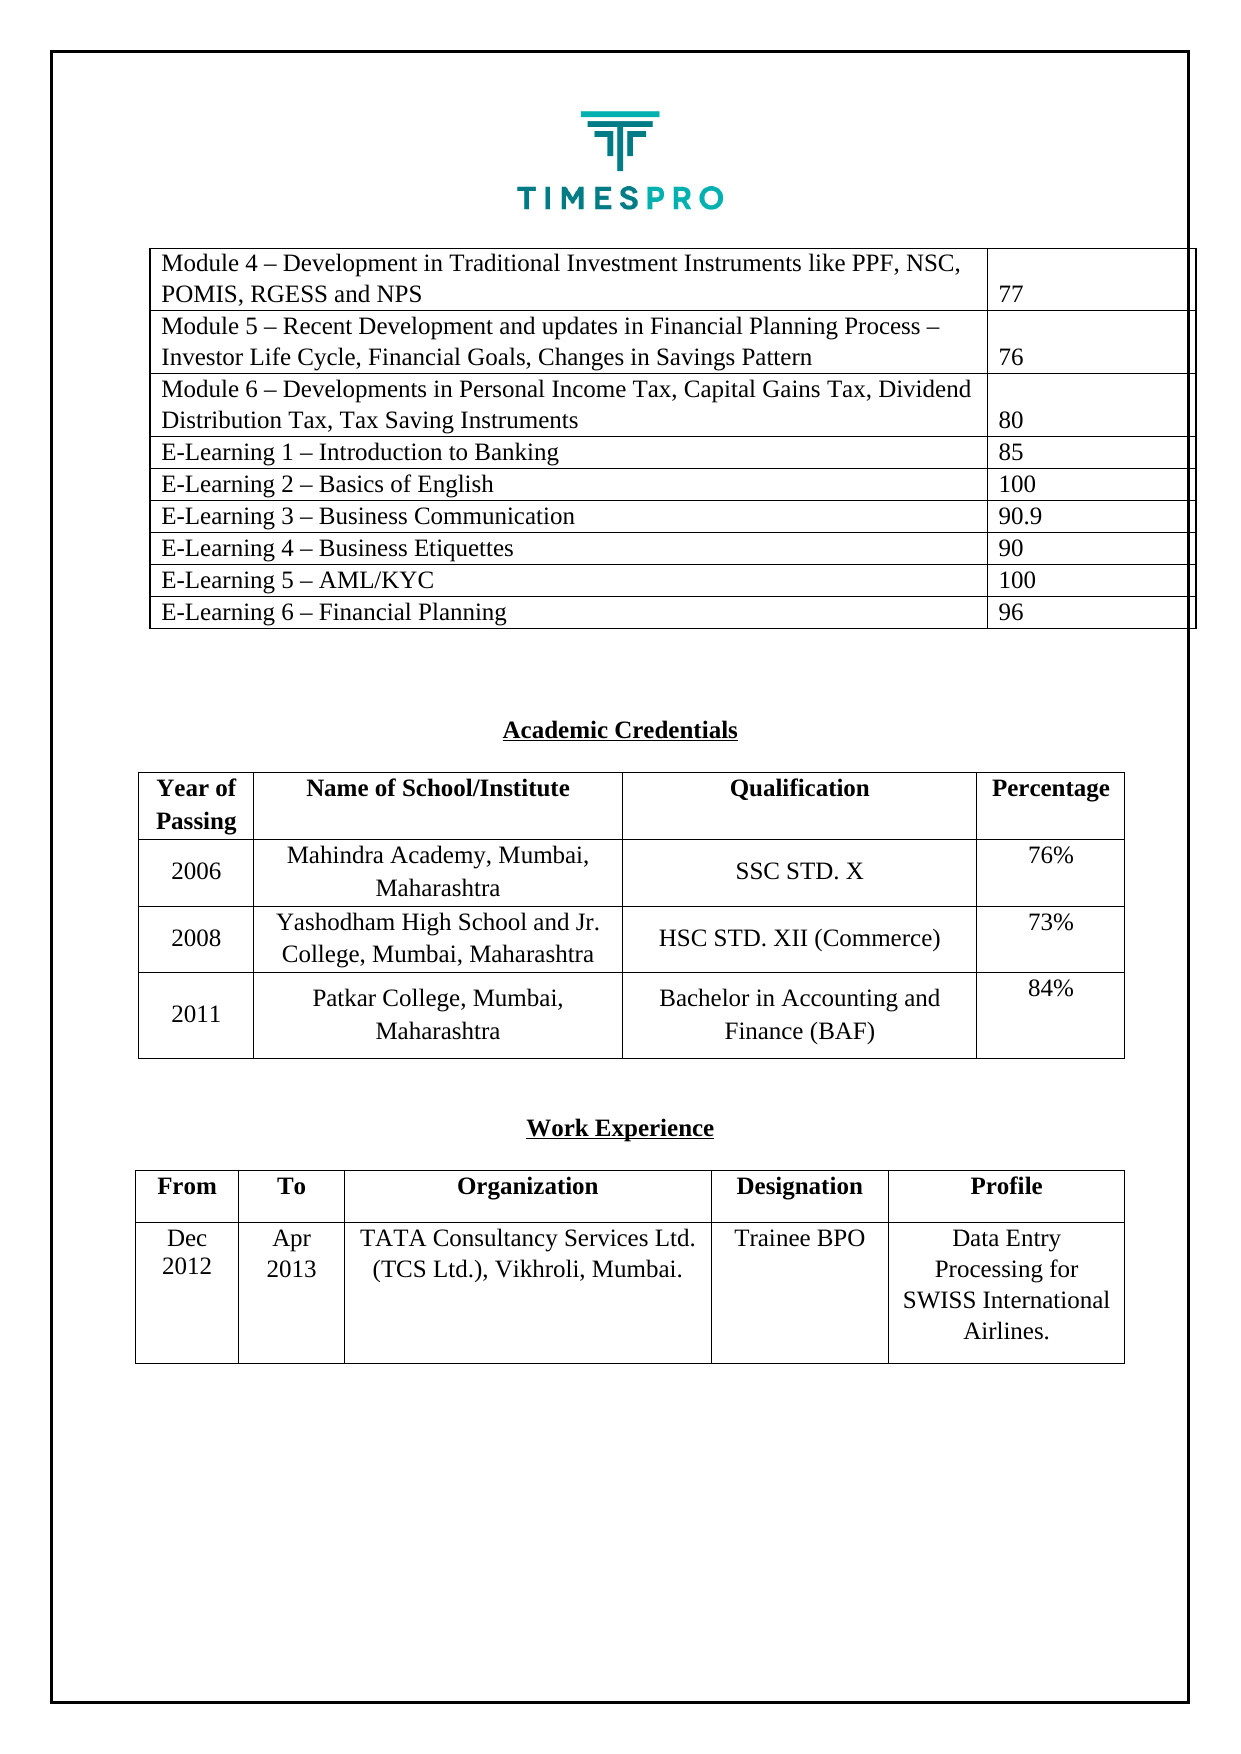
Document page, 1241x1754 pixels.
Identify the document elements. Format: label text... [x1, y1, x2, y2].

table_cell 77 [988, 249, 1187, 310]
table_cell 73% [977, 907, 1124, 972]
table_cell E-Learning 6 – Financial Planning [151, 597, 987, 627]
table_cell 100 [988, 469, 1187, 500]
table_cell 90 [988, 533, 1187, 564]
table_cell Bachelor in Accounting and Finance (BAF) [623, 973, 976, 1058]
text Academic Credentials [150, 715, 1090, 743]
table_cell 2011 [139, 973, 253, 1058]
table_header Qualification [623, 773, 976, 839]
table_cell 76% [977, 840, 1124, 906]
table_cell Yashodham High School and Jr. College, Mumbai, Maharashtra [254, 907, 622, 972]
table_cell Dec 2012 [136, 1223, 238, 1363]
table_header Profile [889, 1171, 1124, 1222]
table_cell Module 5 – Recent Development and updates in Financial Planning Process – Investor Life Cycle, Financial Goals, Changes in Savings Pattern [151, 311, 987, 373]
table_cell Mahindra Academy, Mumbai, Maharashtra [254, 840, 622, 906]
table_cell 2006 [139, 840, 253, 906]
table_cell 85 [988, 437, 1187, 468]
table_header Year of Passing [139, 773, 253, 839]
table_cell 84% [977, 973, 1124, 1058]
table_cell TATA Consultancy Services Ltd. (TCS Ltd.), Vikhroli, Mumbai. [345, 1223, 711, 1363]
table_cell 76 [988, 311, 1187, 373]
table_header Organization [345, 1171, 711, 1222]
table_header From [136, 1171, 238, 1222]
table_cell E-Learning 3 – Business Communication [151, 501, 987, 532]
table_header Percentage [977, 773, 1124, 839]
table_cell 90.9 [988, 501, 1187, 532]
table_cell Module 6 – Developments in Personal Income Tax, Capital Gains Tax, Dividend Distribution Tax, Tax Saving Instruments [151, 374, 987, 436]
table_cell 100 [988, 565, 1187, 596]
text Work Experience [150, 1113, 1090, 1141]
table_cell Apr 2013 [239, 1223, 344, 1363]
table_cell E-Learning 1 – Introduction to Banking [151, 437, 987, 468]
table_cell Trainee BPO [712, 1223, 888, 1363]
table_cell 80 [988, 374, 1187, 436]
picture [488, 73, 752, 248]
table_cell 96 [988, 597, 1187, 627]
table_cell E-Learning 4 – Business Etiquettes [151, 533, 987, 564]
table_cell HSC STD. XII (Commerce) [623, 907, 976, 972]
table_cell E-Learning 5 – AML/KYC [151, 565, 987, 596]
table_header Designation [712, 1171, 888, 1222]
table_cell 2008 [139, 907, 253, 972]
table_cell Data Entry Processing for SWISS International Airlines. [889, 1223, 1124, 1363]
table_cell Patkar College, Mumbai, Maharashtra [254, 973, 622, 1058]
table_header To [239, 1171, 344, 1222]
table_cell E-Learning 2 – Basics of English [151, 469, 987, 500]
table_cell Module 4 – Development in Traditional Investment Instruments like PPF, NSC, POMIS, RGESS and NPS [151, 249, 987, 310]
table_header Name of School/Institute [254, 773, 622, 839]
table_cell SSC STD. X [623, 840, 976, 906]
